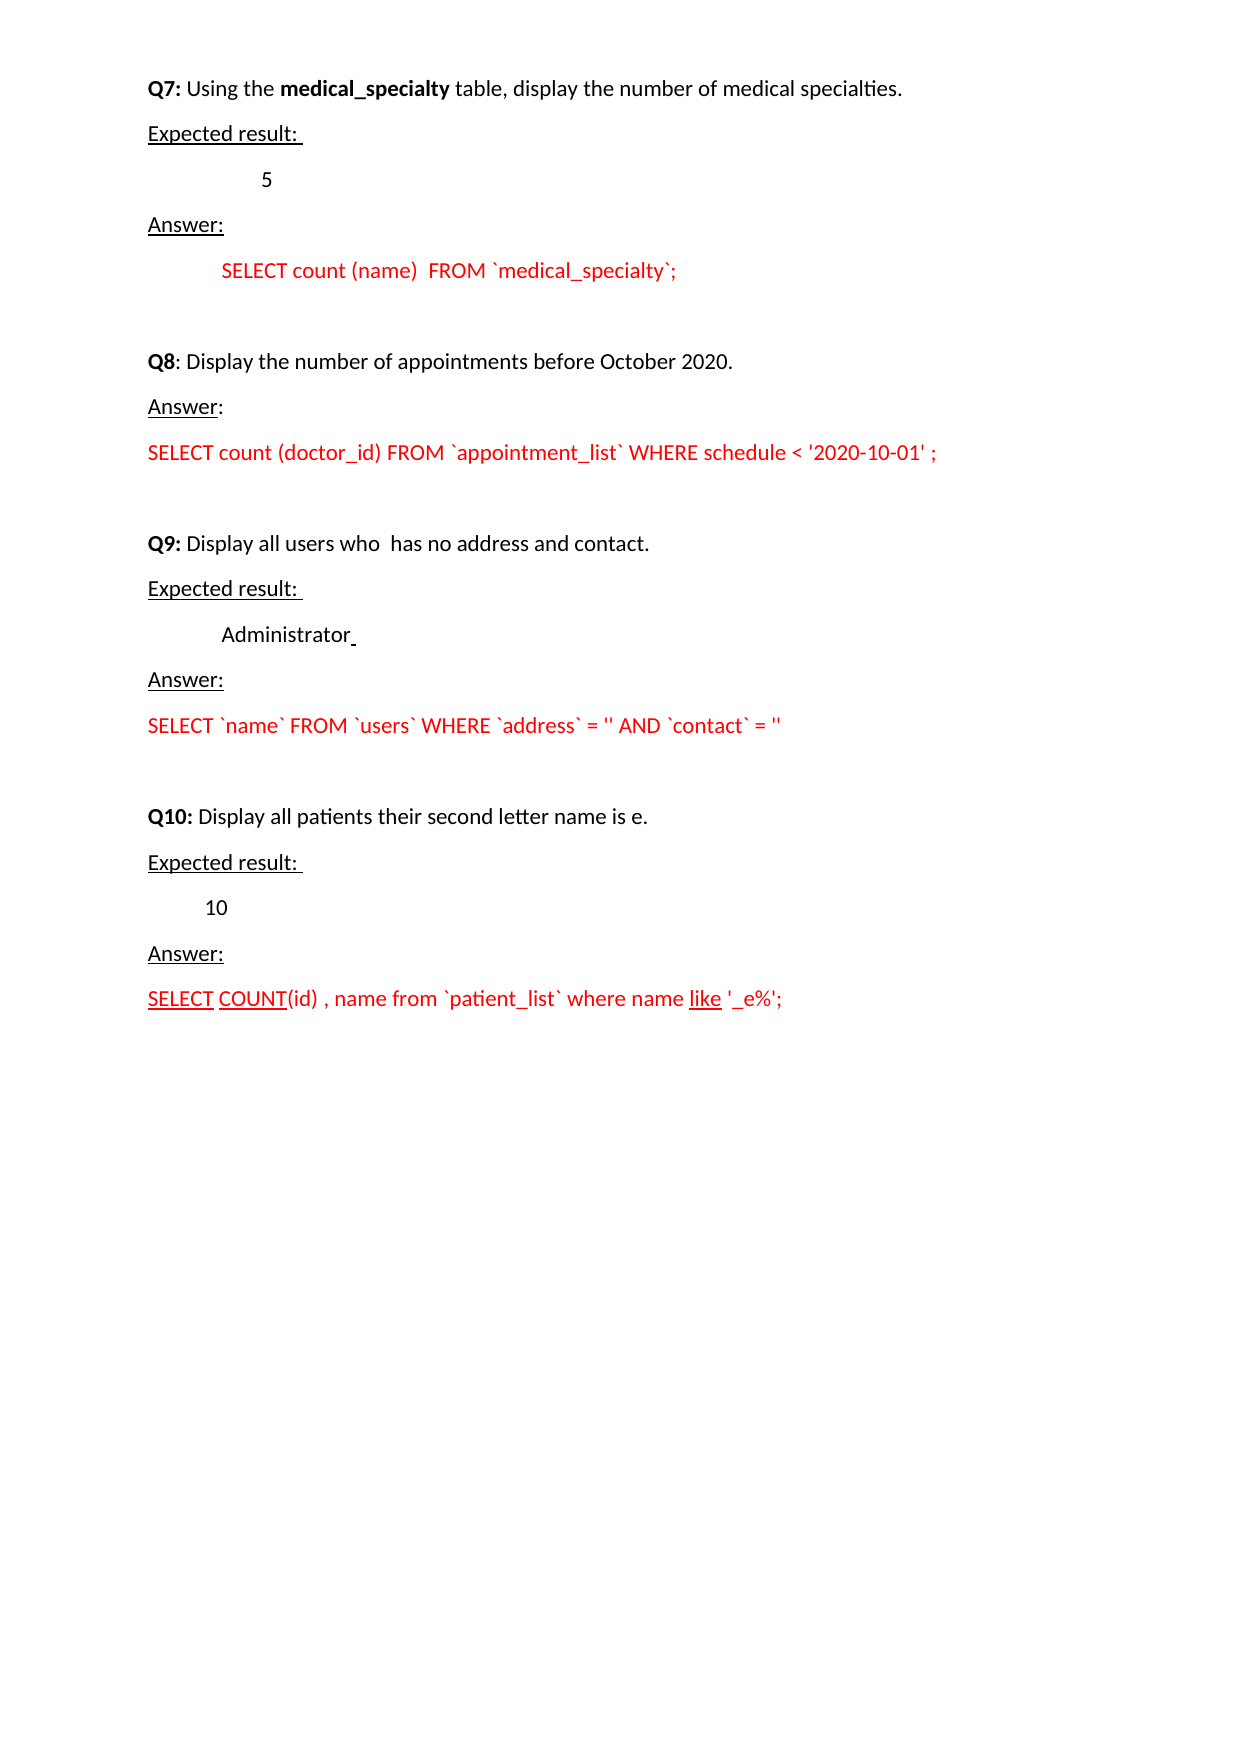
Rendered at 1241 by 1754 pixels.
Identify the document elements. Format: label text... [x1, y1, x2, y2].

text Answer: [148, 210, 1093, 238]
text 10 [148, 893, 1093, 921]
text SELECT `name` FROM `users` WHERE `address` = '' AND `contact` = '' [148, 711, 1093, 739]
text Administrator [148, 620, 1093, 648]
text Q9: Display all users who has no address and contact. [148, 529, 1093, 557]
text Answer: [148, 666, 1093, 694]
text Answer: [148, 392, 1093, 421]
text SELECT count (doctor_id) FROM `appointment_list` WHERE schedule < '2020-10-01' ; [148, 438, 1093, 466]
text Q10: Display all patients their second letter name is e. [148, 802, 1093, 830]
text Expected result: [148, 848, 1093, 876]
text SELECT count (name) FROM `medical_specialty`; [148, 256, 1093, 284]
text Expected result: [148, 119, 1093, 147]
text SELECT COUNT(id) , name from `patient_list` where name like '_e%'; [148, 984, 1093, 1012]
text Answer: [148, 939, 1093, 967]
text 5 [148, 165, 1093, 193]
text Q8: Display the number of appointments before October 2020. [148, 347, 1093, 375]
text Q7: Using the medical_specialty table, display the number of medical specialties. [148, 74, 1093, 102]
text Expected result: [148, 574, 1093, 603]
